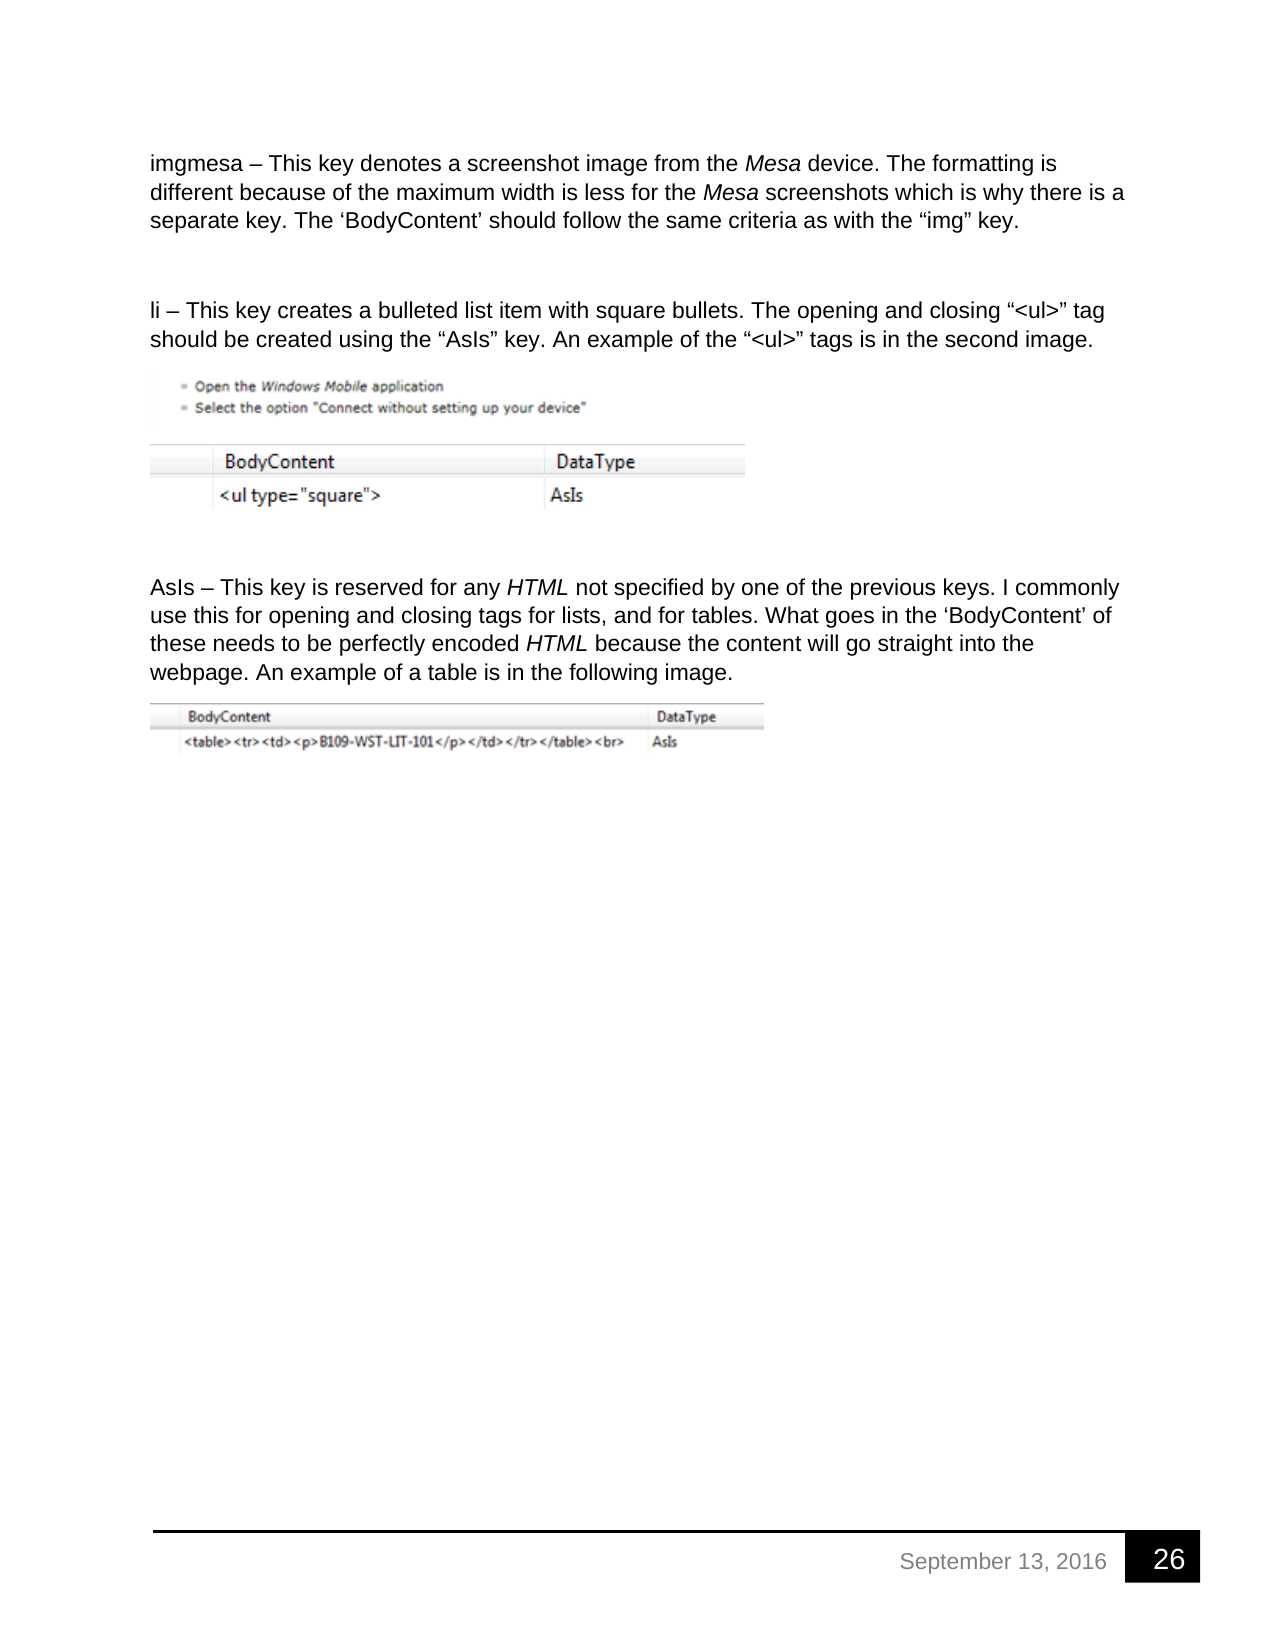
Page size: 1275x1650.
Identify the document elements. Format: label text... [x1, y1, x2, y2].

text imgmesa – This key denotes a screenshot image from the Mesa device. The formatting is different because of the maximum width is less for the Mesa screenshots which is why there is a separate key. The ‘BodyContent’ should follow the same criteria as with the “img” key. [150, 150, 1125, 233]
text AsIs – This key is reserved for any HTML not specified by one of the previous keys. I commonly use this for opening and closing tags for lists, and for tables. What goes in the ‘BodyContent’ of these needs to be perfectly encoded HTML because the content will go straight into the webpage. An example of a table is in the following image. [150, 573, 1125, 685]
picture [150, 444, 746, 510]
picture [150, 370, 669, 426]
text li – This key creates a bulleted list item with square bullets. The opening and closing “<ul>” tag should be created using the “AsIs” key. An example of the “<ul>” tags is in the second image. [150, 297, 1125, 352]
picture [150, 703, 764, 754]
